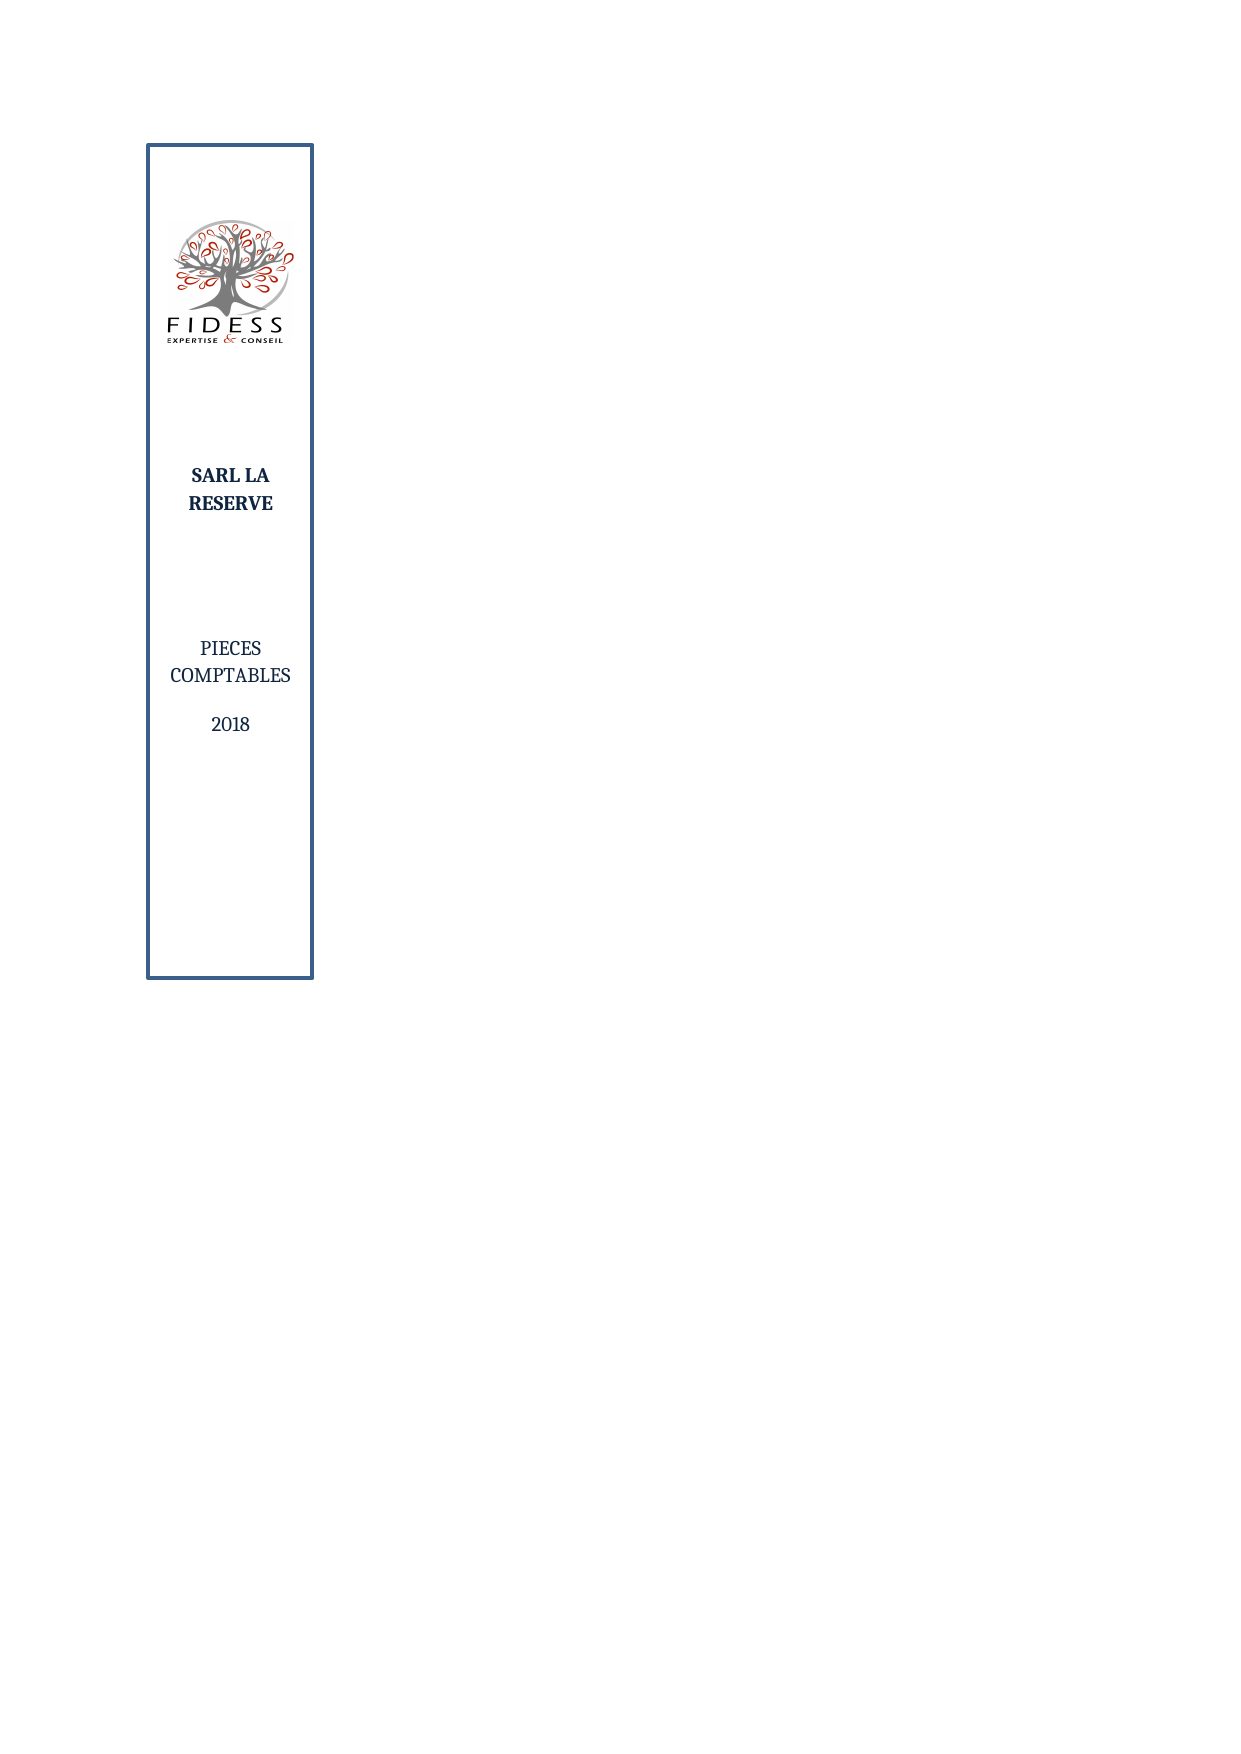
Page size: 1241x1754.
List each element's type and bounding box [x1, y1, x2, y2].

picture [167, 220, 294, 343]
